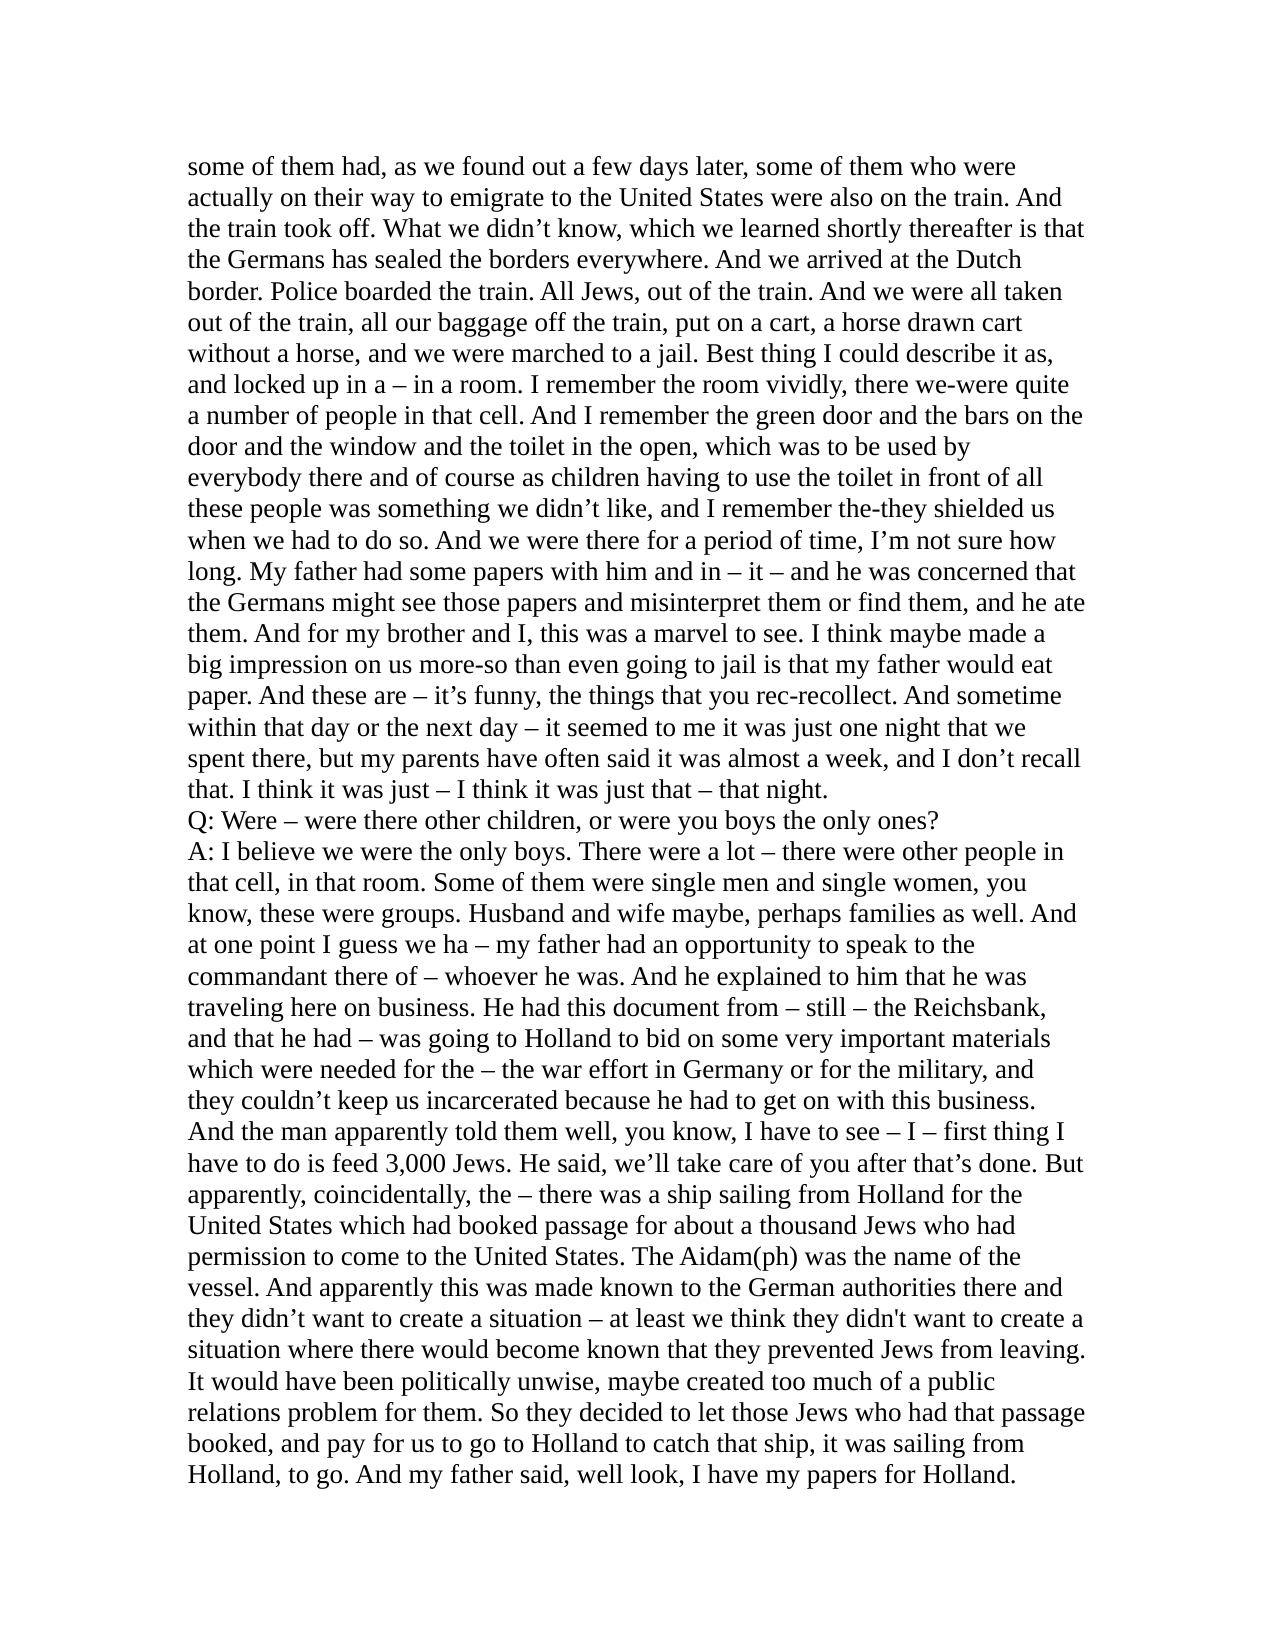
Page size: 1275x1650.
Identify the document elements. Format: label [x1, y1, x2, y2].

text [187, 150, 1087, 804]
text [187, 804, 1087, 1489]
